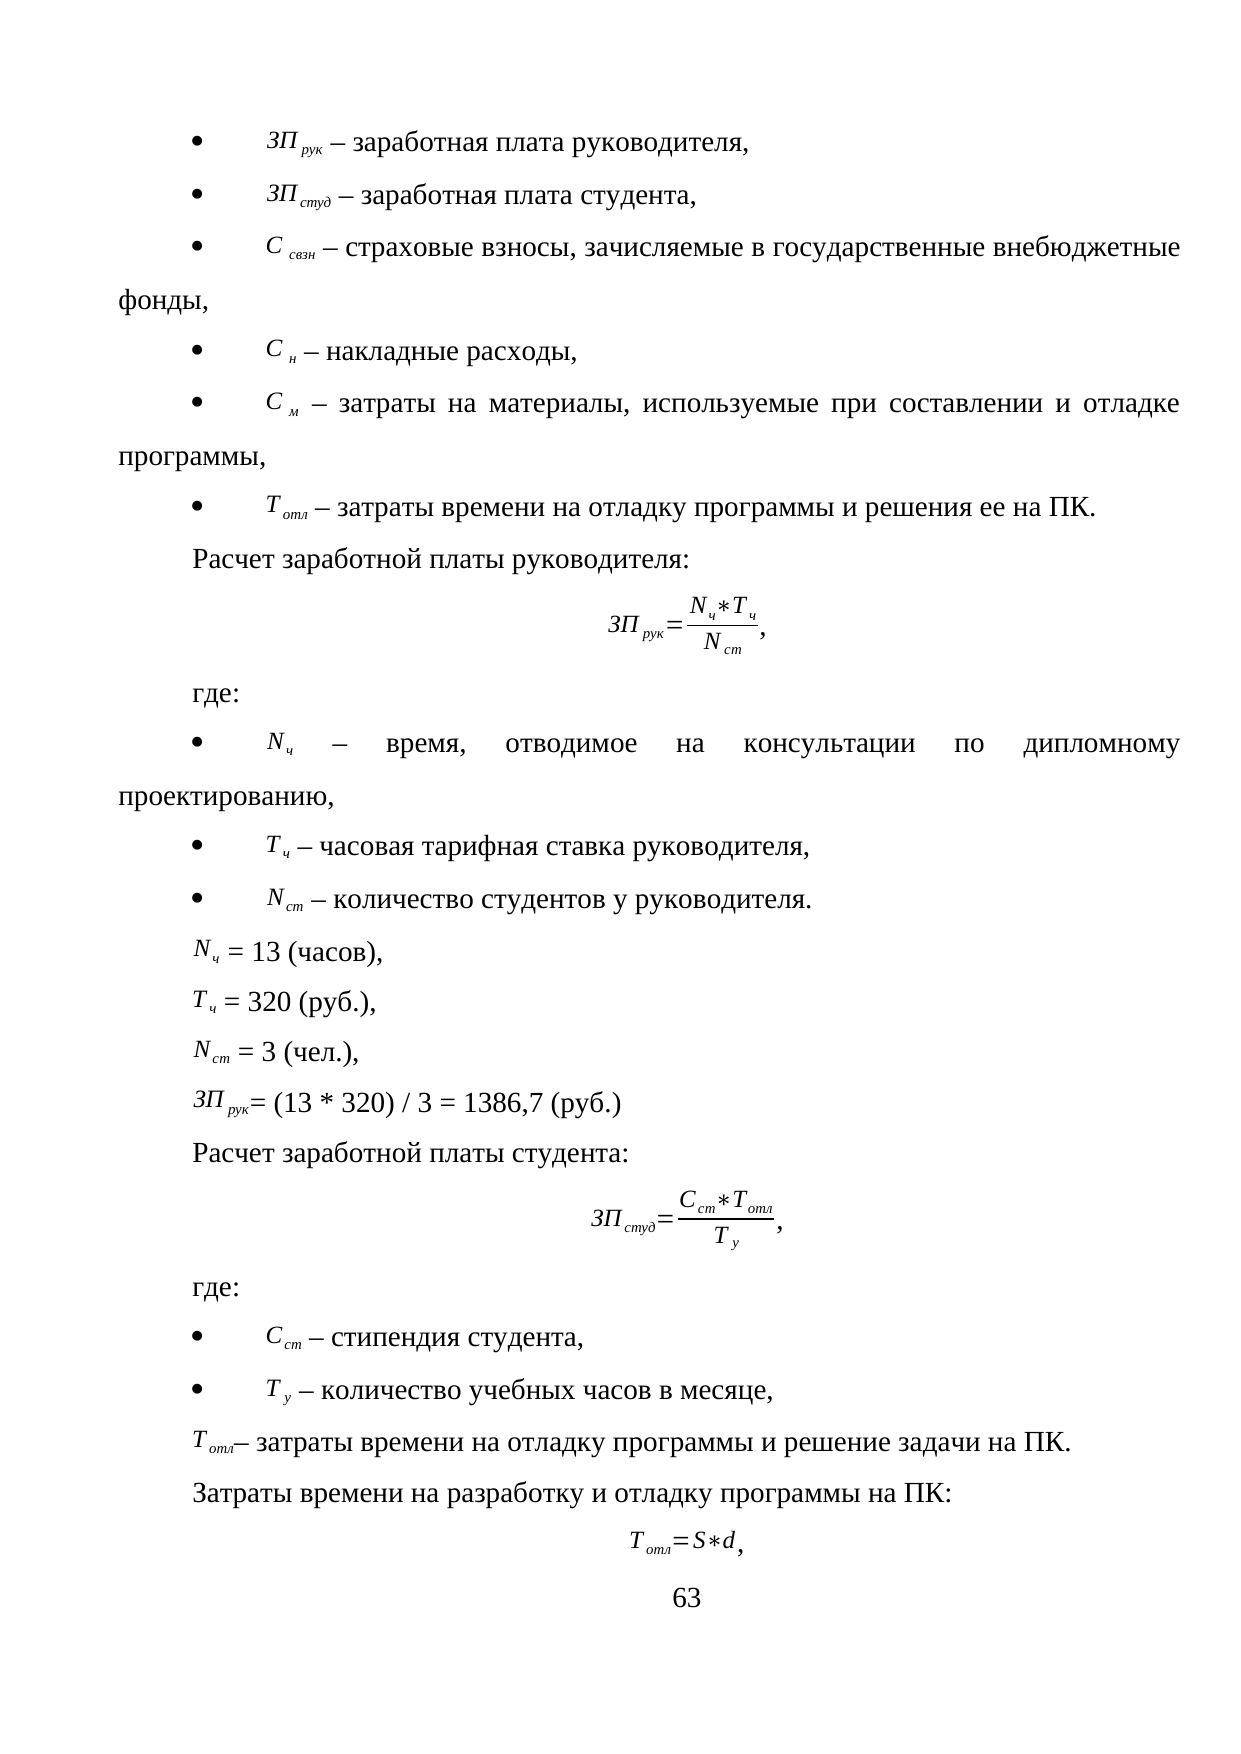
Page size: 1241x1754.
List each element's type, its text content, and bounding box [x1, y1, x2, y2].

list – часовая тарифная ставка руководителя, [118, 828, 1181, 864]
list – накладные расходы, [118, 333, 1181, 369]
text , [118, 1525, 1181, 1559]
text где: [118, 1269, 1181, 1302]
text , [118, 1186, 1181, 1252]
text = 320 (руб.), [118, 984, 1181, 1018]
list – заработная плата студента, [118, 177, 1181, 213]
list – время, отводимое на консультации по дипломному проектированию, [118, 725, 1181, 812]
list – затраты времени на отладку программы и решения ее на ПК. [118, 489, 1181, 525]
list – количество студентов у руководителя. [118, 881, 1181, 917]
list – стипендия студента, [118, 1319, 1181, 1355]
text – затраты времени на отладку программы и решение задачи на ПК. [118, 1424, 1181, 1458]
list – страховые взносы, зачисляемые в государственные внебюджетные фонды, [118, 229, 1181, 316]
text = 13 (часов), [118, 934, 1181, 967]
text = (13 * 320) / 3 = 1386,7 (руб.) [118, 1085, 1181, 1118]
text , [118, 592, 1181, 658]
list – количество учебных часов в месяце, [118, 1372, 1181, 1408]
text Расчет заработной платы студента: [118, 1135, 1181, 1169]
list – затраты на материалы, используемые при составлении и отладке программы, [118, 386, 1181, 472]
list – заработная плата руководителя, [118, 124, 1181, 160]
text где: [118, 675, 1181, 708]
text = 3 (чел.), [118, 1034, 1181, 1068]
text Затраты времени на разработку и отладку программы на ПК: [118, 1475, 1181, 1508]
text Расчет заработной платы руководителя: [118, 541, 1181, 575]
